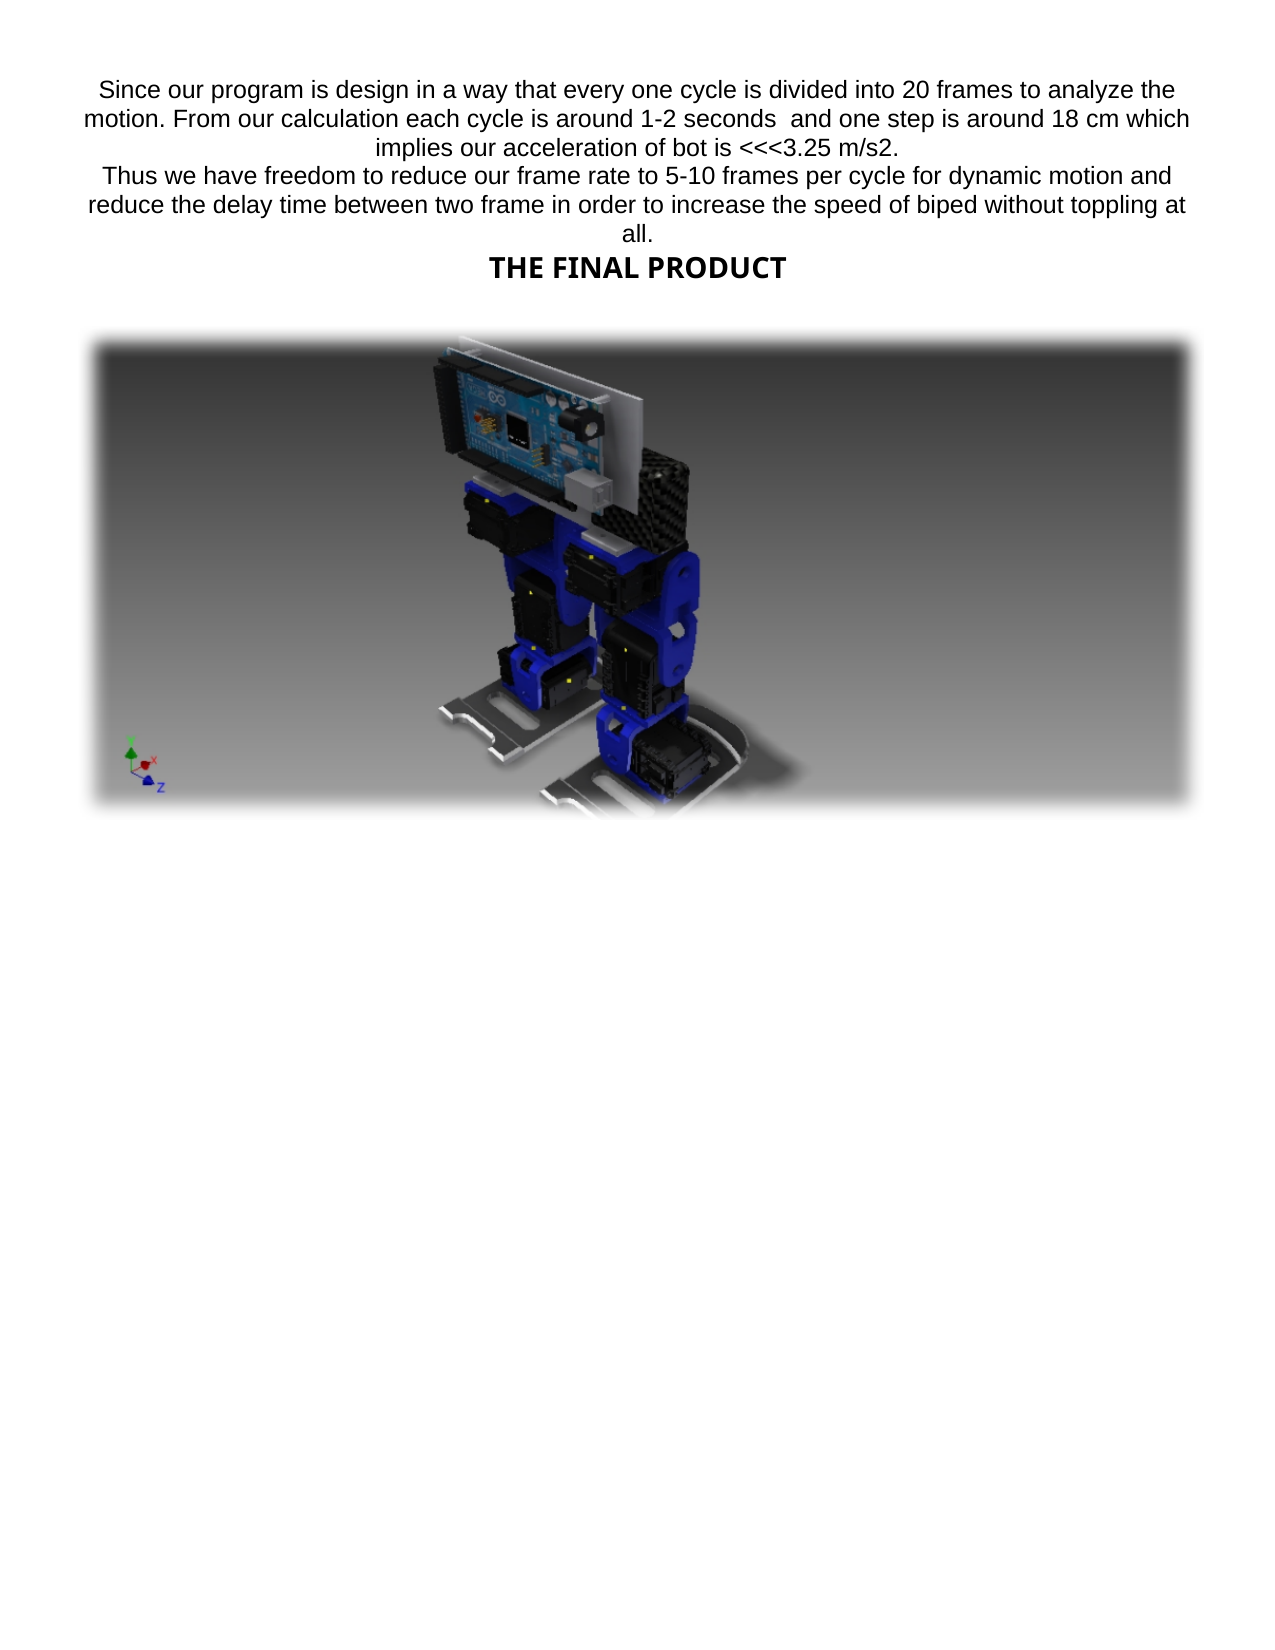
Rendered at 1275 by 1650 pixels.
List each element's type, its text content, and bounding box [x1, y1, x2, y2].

text Thus we have freedom to reduce our frame rate to 5-10 frames per cycle for dynamic motion and reduce the delay time between two frame in order to increase the speed of biped without toppling at all. [75, 161, 1200, 247]
text Since our program is design in a way that every one cycle is divided into 20 frames to analyze the motion. From our calculation each cycle is around 1-2 seconds and one step is around 18 cm which implies our acceleration of bot is <<<3.25 m/s2. [75, 75, 1200, 161]
text THE FINAL PRODUCT [75, 247, 1200, 287]
picture [106, 354, 1177, 793]
